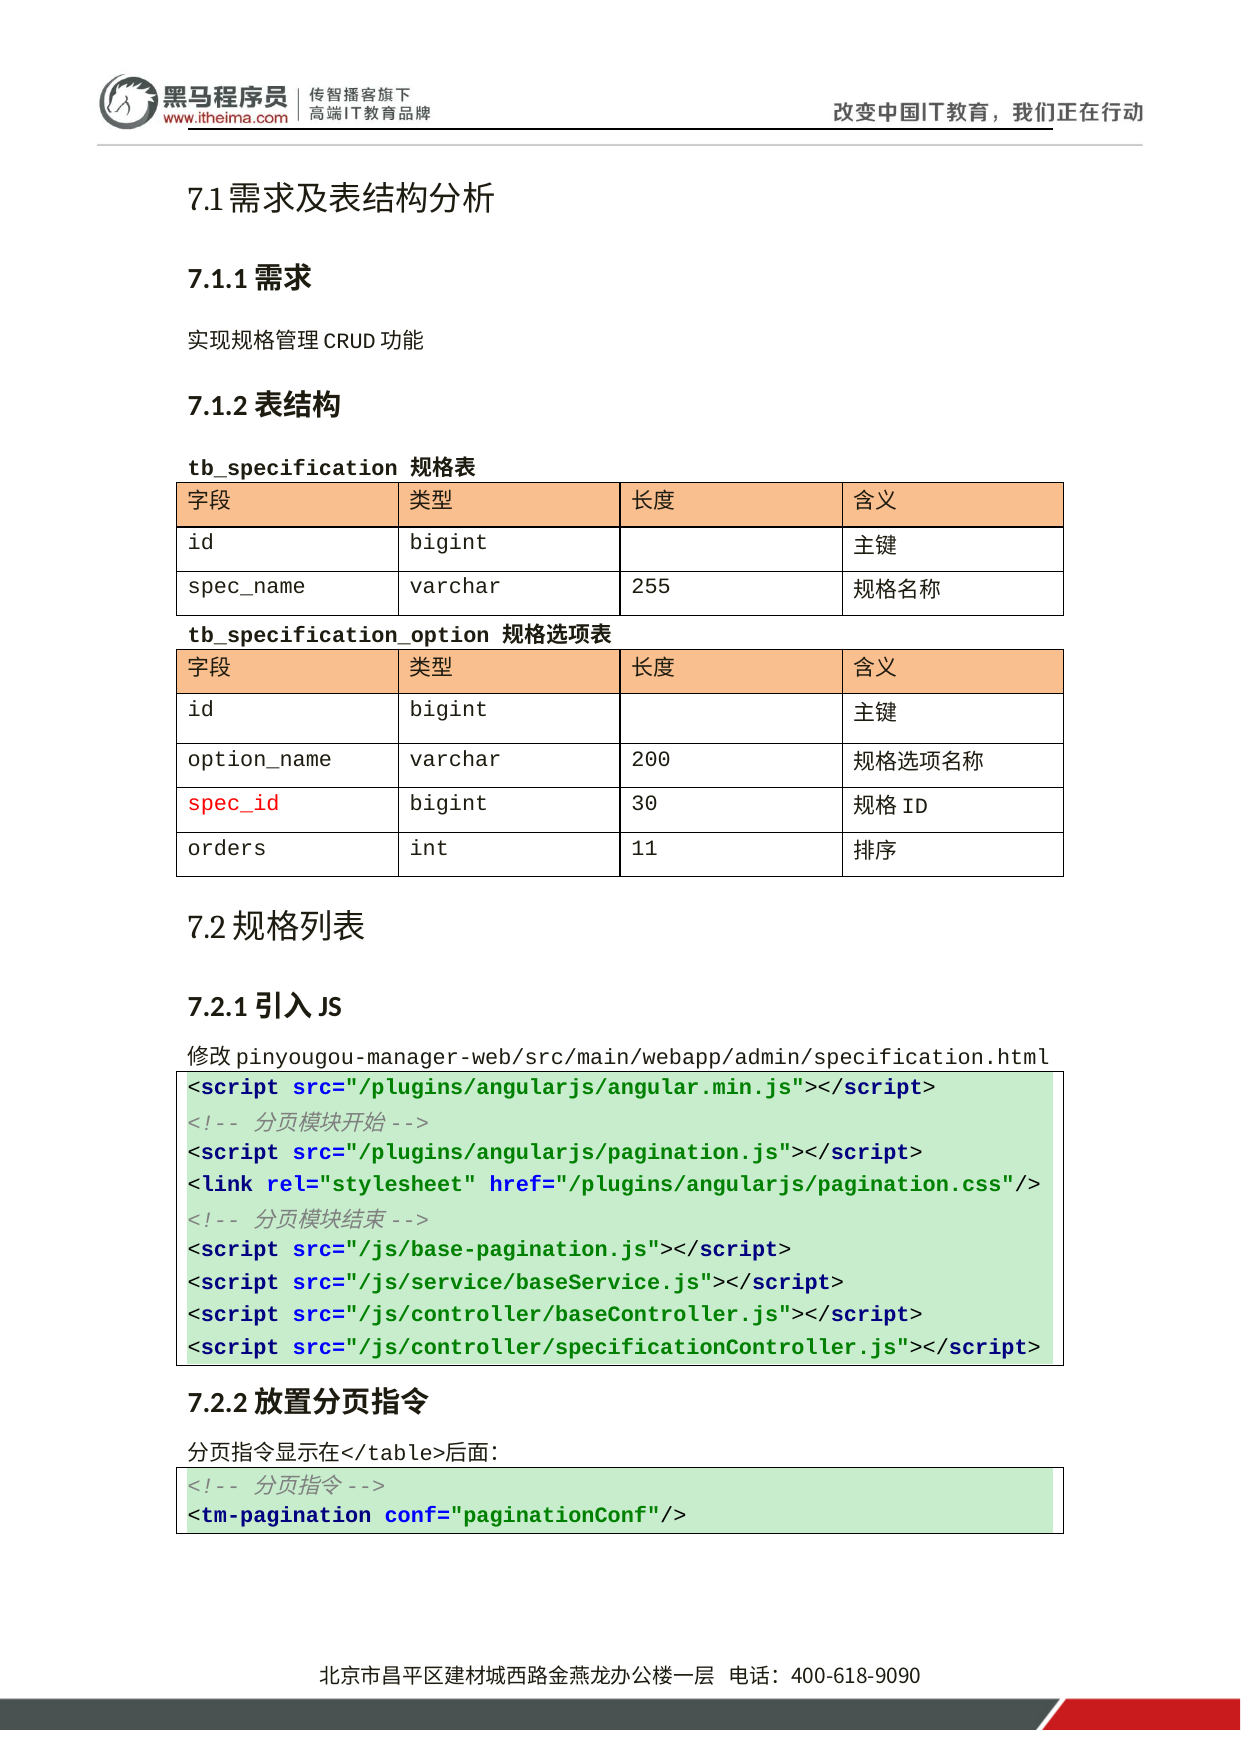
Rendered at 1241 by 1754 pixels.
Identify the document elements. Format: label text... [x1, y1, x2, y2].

table_header 类型 [399, 650, 619, 693]
subtitle 7.1.2 表结构 [187, 370, 1053, 435]
table_cell int [399, 833, 619, 876]
table_cell [621, 694, 842, 743]
table_cell bigint [399, 528, 619, 571]
table_cell 主键 [843, 528, 1063, 571]
text tb_specification 规格表 [187, 449, 1053, 482]
table_cell 255 [621, 572, 842, 615]
subtitle 7.1.1 需求 [187, 243, 1053, 308]
subtitle 7.2规格列表 [187, 892, 1053, 957]
text 修改pinyougou-manager-web/src/main/webapp/admin/specification.html [187, 1038, 1053, 1071]
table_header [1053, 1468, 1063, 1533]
table_cell bigint [399, 788, 619, 832]
table_cell 规格名称 [843, 572, 1063, 615]
table_header 字段 [177, 650, 398, 693]
table_cell 排序 [843, 833, 1063, 876]
table_cell 30 [621, 788, 842, 832]
subtitle 7.2.2 放置分页指令 [187, 1368, 1053, 1433]
text 分页指令显示在</table>后面： [187, 1435, 1053, 1467]
text 实现规格管理CRUD功能 [187, 323, 1053, 355]
table_header 含义 [843, 650, 1063, 693]
table_header 长度 [621, 650, 842, 693]
table_cell 11 [621, 833, 842, 876]
table_cell bigint [399, 694, 619, 743]
table_header 类型 [399, 483, 619, 526]
table_cell spec_name [177, 572, 398, 615]
subtitle 7.1需求及表结构分析 [187, 163, 1053, 228]
table_cell 主键 [843, 694, 1063, 743]
table_cell id [177, 694, 398, 743]
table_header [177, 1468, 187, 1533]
text tb_specification_option 规格选项表 [187, 616, 1053, 649]
table_cell [621, 528, 842, 571]
table_cell 规格选项名称 [843, 744, 1063, 787]
table_cell 规格ID [843, 788, 1063, 832]
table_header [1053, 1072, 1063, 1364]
table_cell spec_id [177, 788, 398, 832]
table_cell 200 [621, 744, 842, 787]
table_header 含义 [843, 483, 1063, 526]
picture [0, 1639, 1241, 1730]
table_cell option_name [177, 744, 398, 787]
table_header 长度 [621, 483, 842, 526]
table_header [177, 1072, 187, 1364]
table_cell varchar [399, 744, 619, 787]
table_cell varchar [399, 572, 619, 615]
table_cell id [177, 528, 398, 571]
table_cell orders [177, 833, 398, 876]
picture [0, 3, 1241, 153]
table_header 字段 [177, 483, 398, 526]
subtitle 7.2.1 引入JS [187, 971, 1053, 1036]
